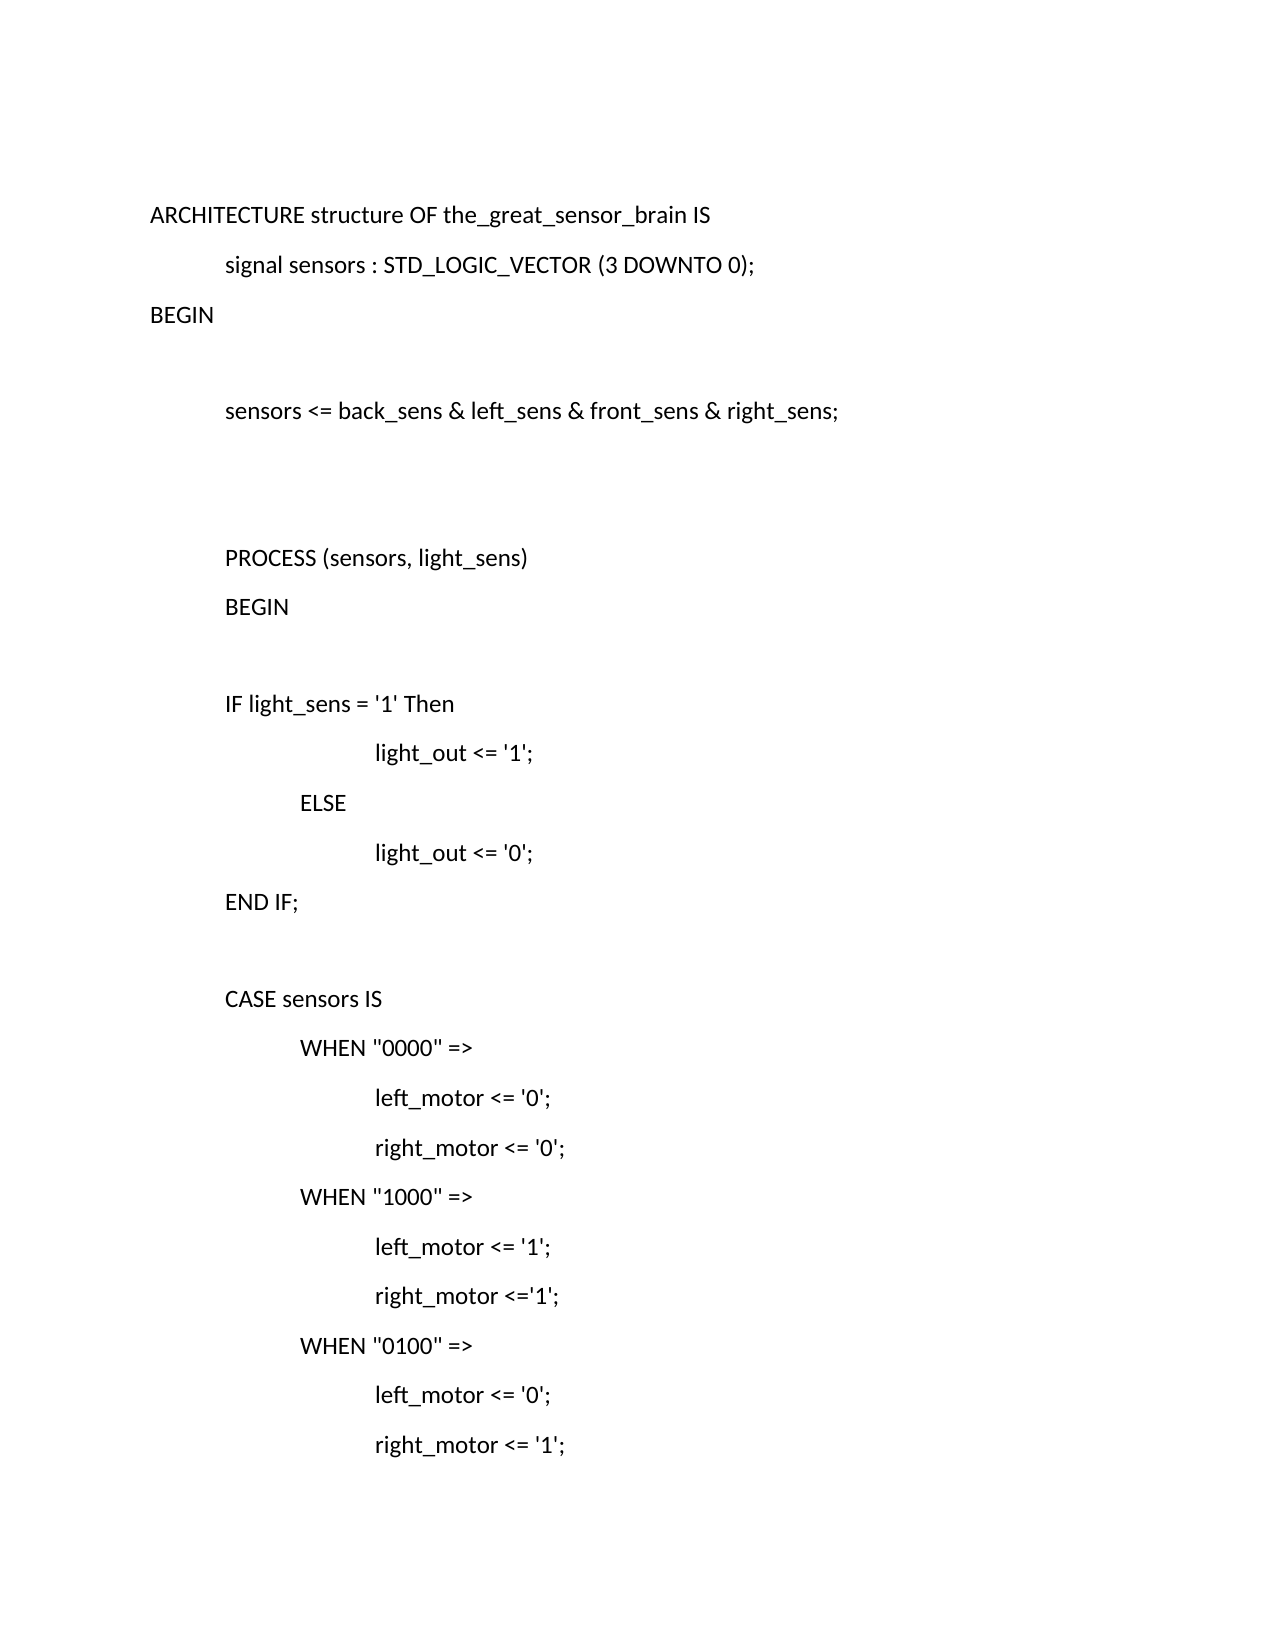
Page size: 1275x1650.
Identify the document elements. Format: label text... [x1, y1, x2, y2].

text BEGIN [150, 591, 1125, 622]
text CASE sensors IS [150, 983, 1125, 1013]
text light_out <= '0'; [150, 837, 1125, 867]
text signal sensors : STD_LOGIC_VECTOR (3 DOWNTO 0); [150, 249, 1125, 280]
text IF light_sens = '1' Then [150, 688, 1125, 718]
text right_motor <= '1'; [150, 1429, 1125, 1460]
text WHEN "0000" => [150, 1032, 1125, 1063]
text sensors <= back_sens & left_sens & front_sens & right_sens; [150, 395, 1125, 426]
text right_motor <= '0'; [150, 1132, 1125, 1162]
text light_out <= '1'; [150, 737, 1125, 768]
text right_motor <='1'; [150, 1280, 1125, 1311]
text ELSE [150, 787, 1125, 818]
text left_motor <= '0'; [150, 1082, 1125, 1113]
text WHEN "1000" => [150, 1181, 1125, 1212]
text ARCHITECTURE structure OF the_great_sensor_brain IS [150, 199, 1125, 230]
text PROCESS (sensors, light_sens) [150, 542, 1125, 572]
text left_motor <= '1'; [150, 1231, 1125, 1261]
text END IF; [150, 886, 1125, 917]
text left_motor <= '0'; [150, 1379, 1125, 1410]
text BEGIN [150, 299, 1125, 329]
text WHEN "0100" => [150, 1330, 1125, 1361]
